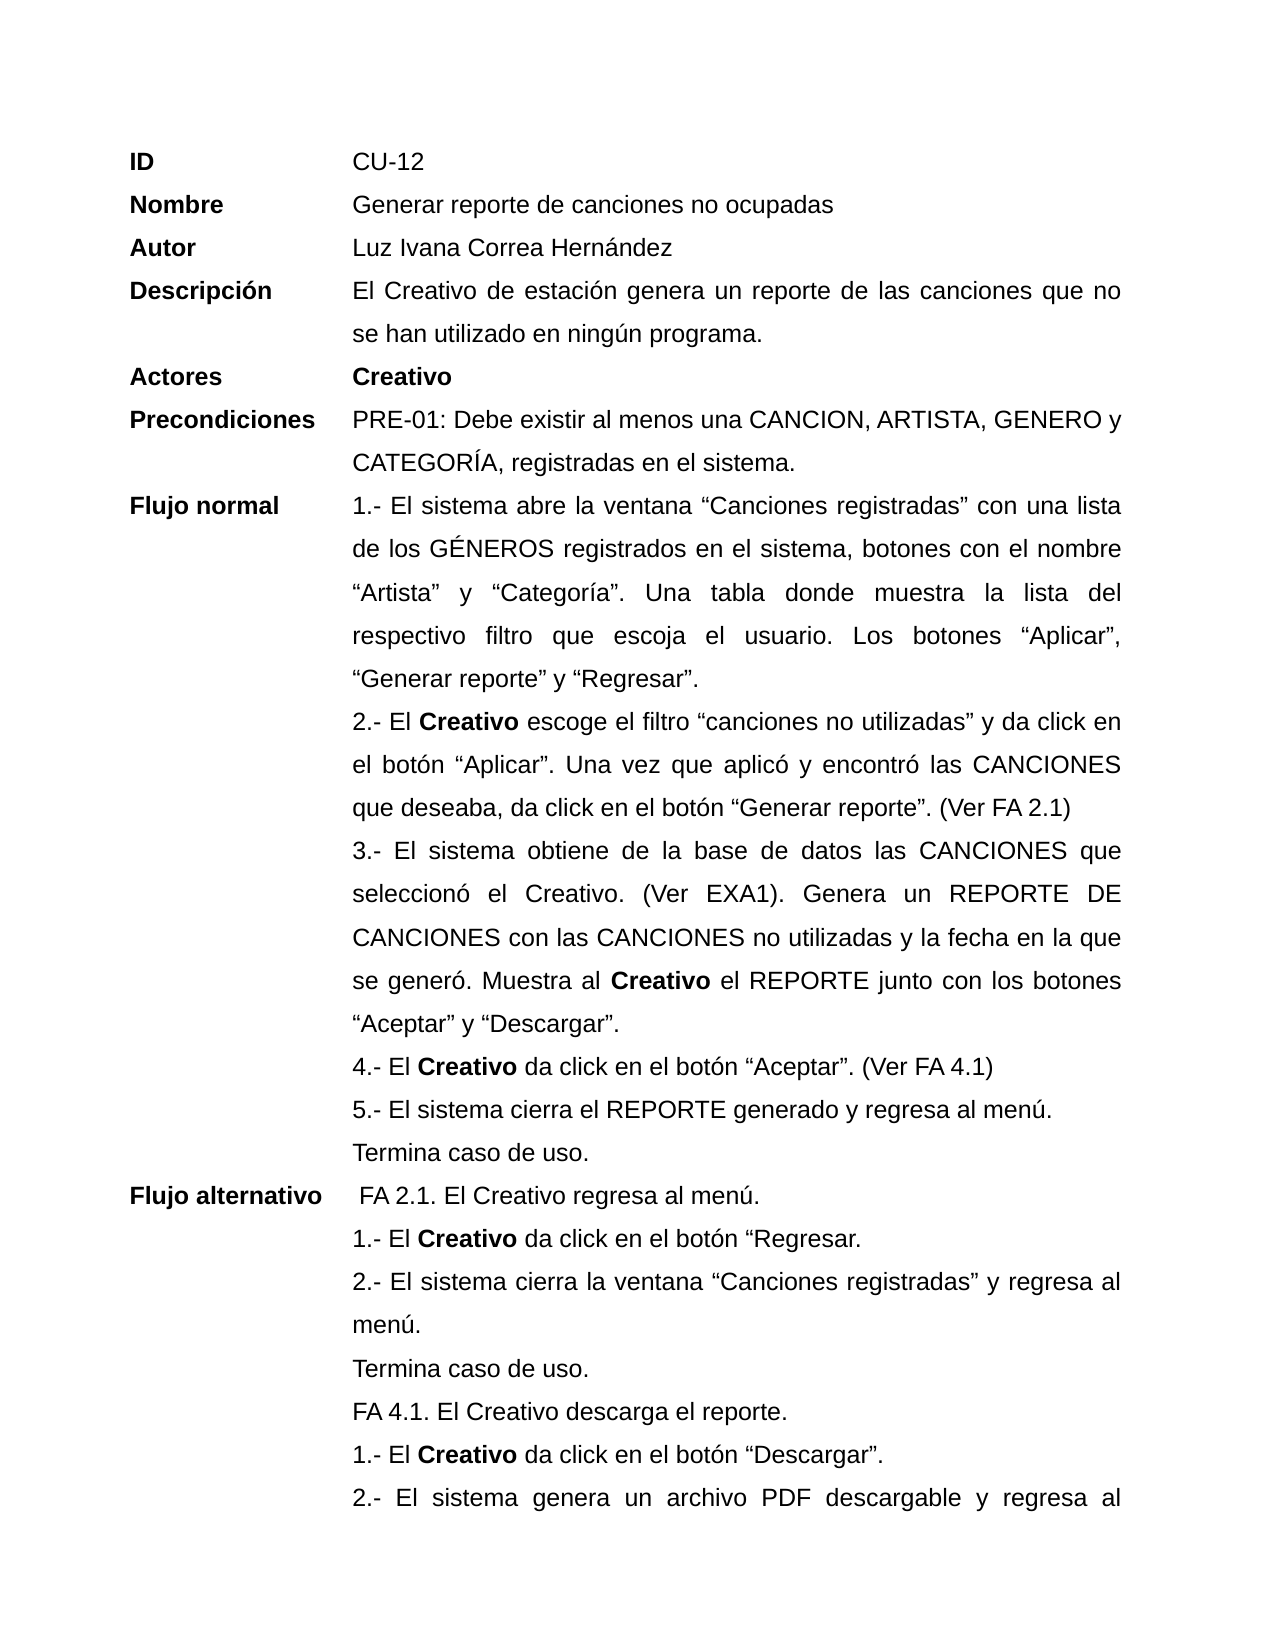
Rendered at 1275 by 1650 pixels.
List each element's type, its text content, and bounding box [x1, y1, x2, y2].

table_cell Precondiciones [118, 405, 341, 491]
table_header ID [118, 147, 341, 190]
table_cell Autor [118, 233, 341, 276]
table_cell PRE-01: Debe existir al menos una CANCION, ARTISTA, GENERO y CATEGORÍA, registradas en el sistema. [341, 405, 1134, 491]
table_cell Actores [118, 362, 341, 405]
table_cell Generar reporte de canciones no ocupadas [341, 190, 1134, 233]
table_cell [341, 1181, 1134, 1512]
table_cell El Creativo de estación genera un reporte de las canciones que no se han utilizado en ningún programa. [341, 276, 1134, 362]
table_cell 1.- El sistema abre la ventana “Canciones registradas” con una lista de los GÉNEROS registrados en el sistema, botones con el nombre “Artista” y “Categoría”. Una tabla donde muestra la lista del respectivo filtro que escoja el usuario. Los botones “Aplicar”, “Generar reporte” y “Regresar”. 2.- El Creativo escoge el filtro “canciones no utilizadas” y da click en el botón “Aplicar”. Una vez que aplicó y encontró las CANCIONES que deseaba, da click en el botón “Generar reporte”. (Ver FA 2.1) 3.- El sistema obtiene de la base de datos las CANCIONES que seleccionó el Creativo. (Ver EXA1). Genera un REPORTE DE CANCIONES con las CANCIONES no utilizadas y la fecha en la que se generó. Muestra al Creativo el REPORTE junto con los botones “Aceptar” y “Descargar”. 4.- El Creativo da click en el botón “Aceptar”. (Ver FA 4.1) 5.- El sistema cierra el REPORTE generado y regresa al menú. Termina caso de uso. [341, 491, 1134, 1181]
table_cell Nombre [118, 190, 341, 233]
table_cell Descripción [118, 276, 341, 362]
table_cell Flujo alternativo [118, 1181, 341, 1512]
table_cell Luz Ivana Correa Hernández [341, 233, 1134, 276]
table_header CU-12 [341, 147, 1134, 190]
table_cell Flujo normal [118, 491, 341, 1181]
table_cell Creativo [341, 362, 1134, 405]
